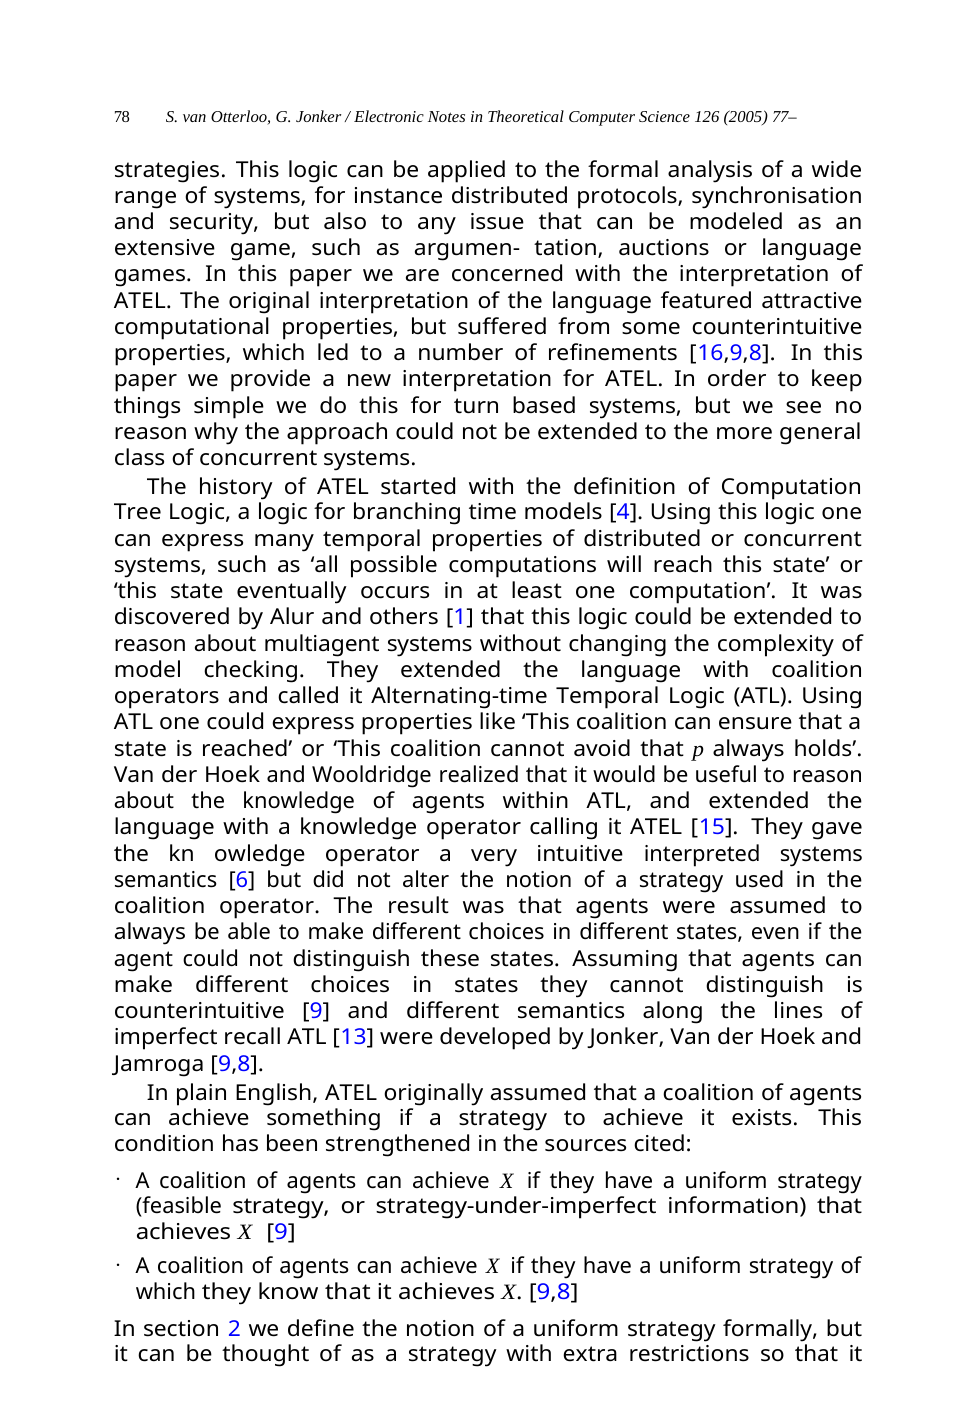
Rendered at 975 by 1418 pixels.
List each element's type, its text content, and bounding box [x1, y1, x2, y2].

text The history of ATEL started with the definition of Computation Tree Logic, a logic for branching time models [4]. Using this logic one can express many temporal properties of distributed or concurrent systems, such as ‘all possible computations will reach this state’ or ‘this state eventually occurs in at least one computation’. It was discovered by Alur and others [1] that this logic could be extended to reason about multiagent systems without changing the complexity of model checking. They extended the language with coalition operators and called it Alternating-time Temporal Logic (ATL). Using ATL one could express properties like ‘This coalition can ensure that a state is reached’ or ‘This coalition cannot avoid that p always holds’. Van der Hoek and Wooldridge realized that it would be useful to reason about the knowledge of agents within ATL, and extended the language with a knowledge operator calling it ATEL [15]. They gave the kn owledge operator a very intuitive interpreted systems semantics [6] but did not alter the notion of a strategy used in the coalition operator. The result was that agents were assumed to always be able to make different choices in different states, even if the agent could not distinguish these states. Assuming that agents can make different choices in states they cannot distinguish is counterintuitive [9] and different semantics along the lines of imperfect recall ATL [13] were developed by Jonker, Van der Hoek and Jamroga [9,8]. [113, 474, 863, 1077]
text strategies. This logic can be applied to the formal analysis of a wide range of systems, for instance distributed protocols, synchronisation and security, but also to any issue that can be modeled as an extensive game, such as argumen- tation, auctions or language games. In this paper we are concerned with the interpretation of ATEL. The original interpretation of the language featured attractive computational properties, but suffered from some counterintuitive properties, which led to a number of refinements [16,9,8]. In this paper we provide a new interpretation for ATEL. In order to keep things simple we do this for turn based systems, but we see no reason why the approach could not be extended to the more general class of concurrent systems. [113, 157, 863, 472]
list A coalition of agents can achieve X if they have a uniform strategy (feasible strategy, or strategy-under-imperfect information) that achieves X [9] [115, 1167, 862, 1246]
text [113, 1315, 862, 1368]
text In plain English, ATEL originally assumed that a coalition of agents can achieve something if a strategy to achieve it exists. This condition has been strengthened in the sources cited: [113, 1079, 862, 1158]
list A coalition of agents can achieve X if they have a uniform strategy of which they know that it achieves X. [9,8] [115, 1253, 862, 1305]
